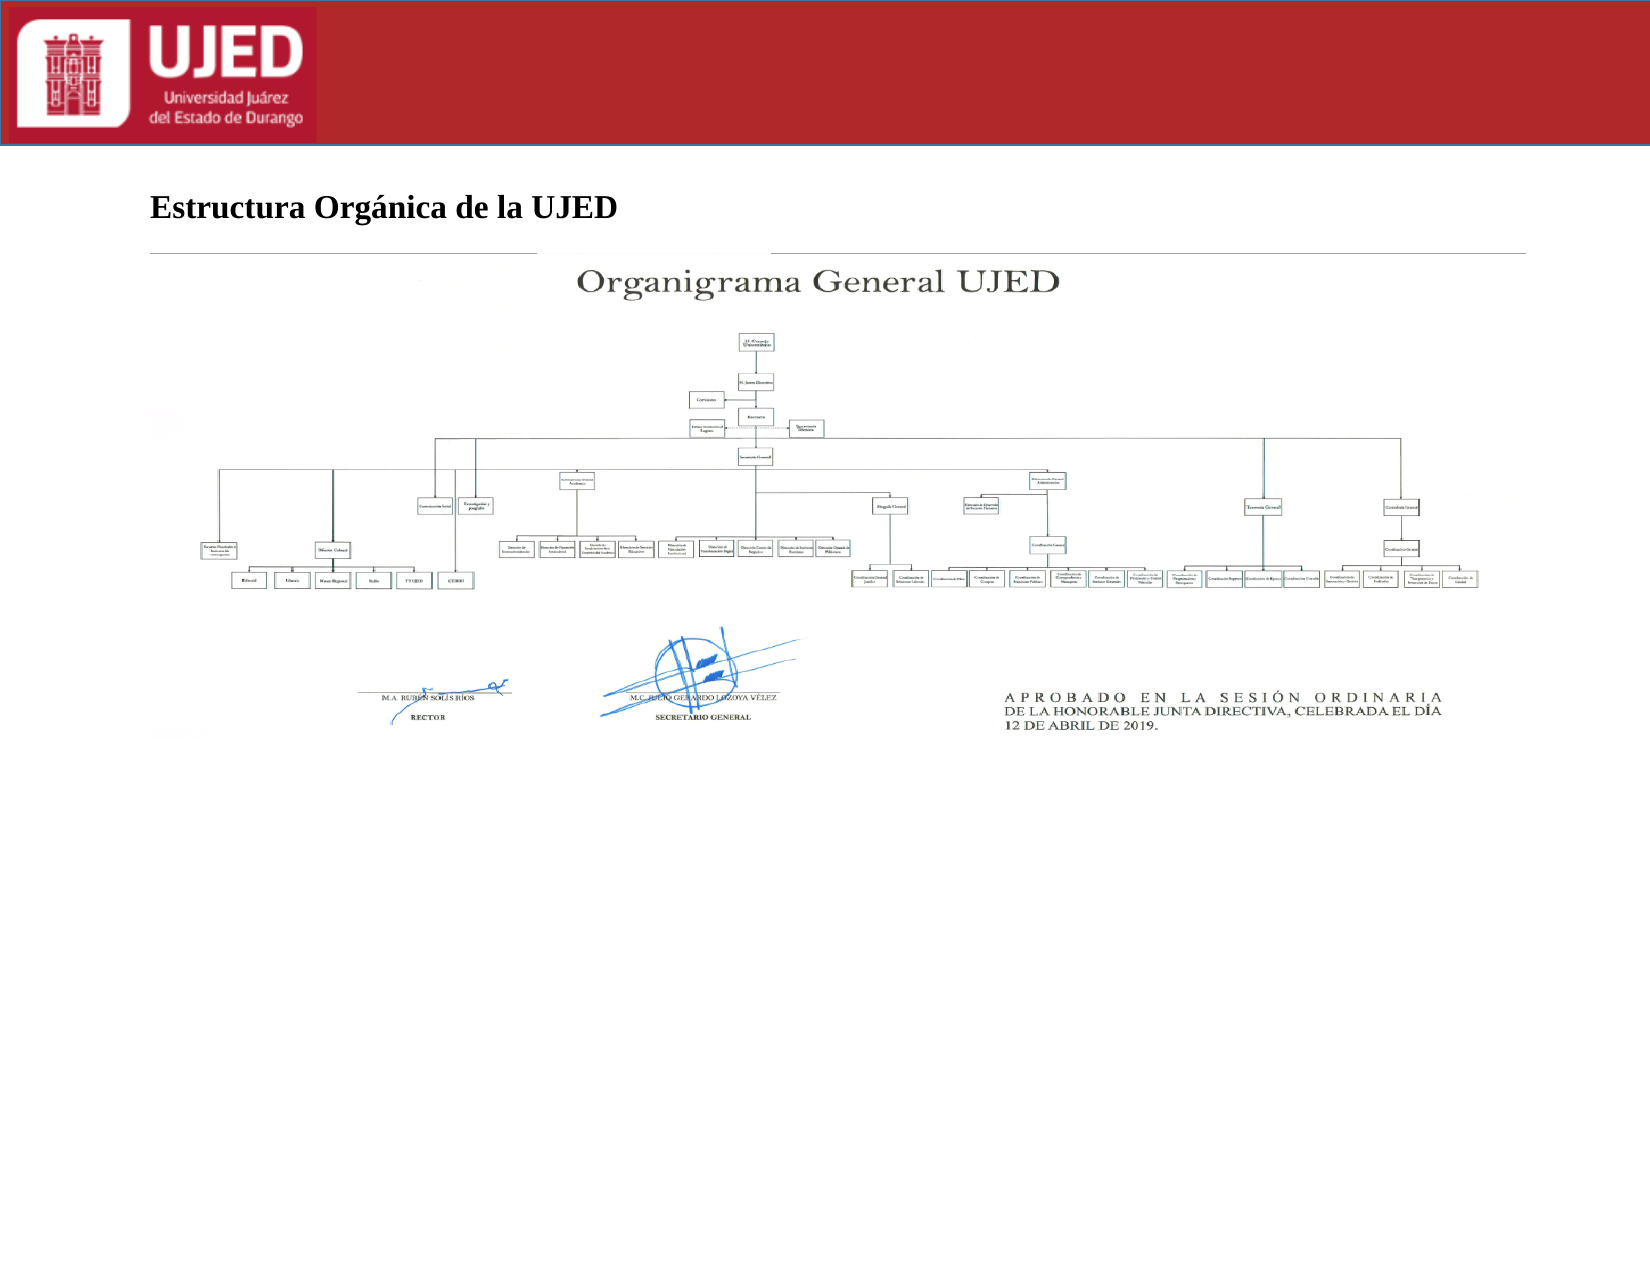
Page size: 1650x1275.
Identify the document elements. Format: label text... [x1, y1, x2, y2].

subtitle Estructura Orgánica de la UJED [150, 187, 1500, 226]
picture [150, 253, 1526, 739]
